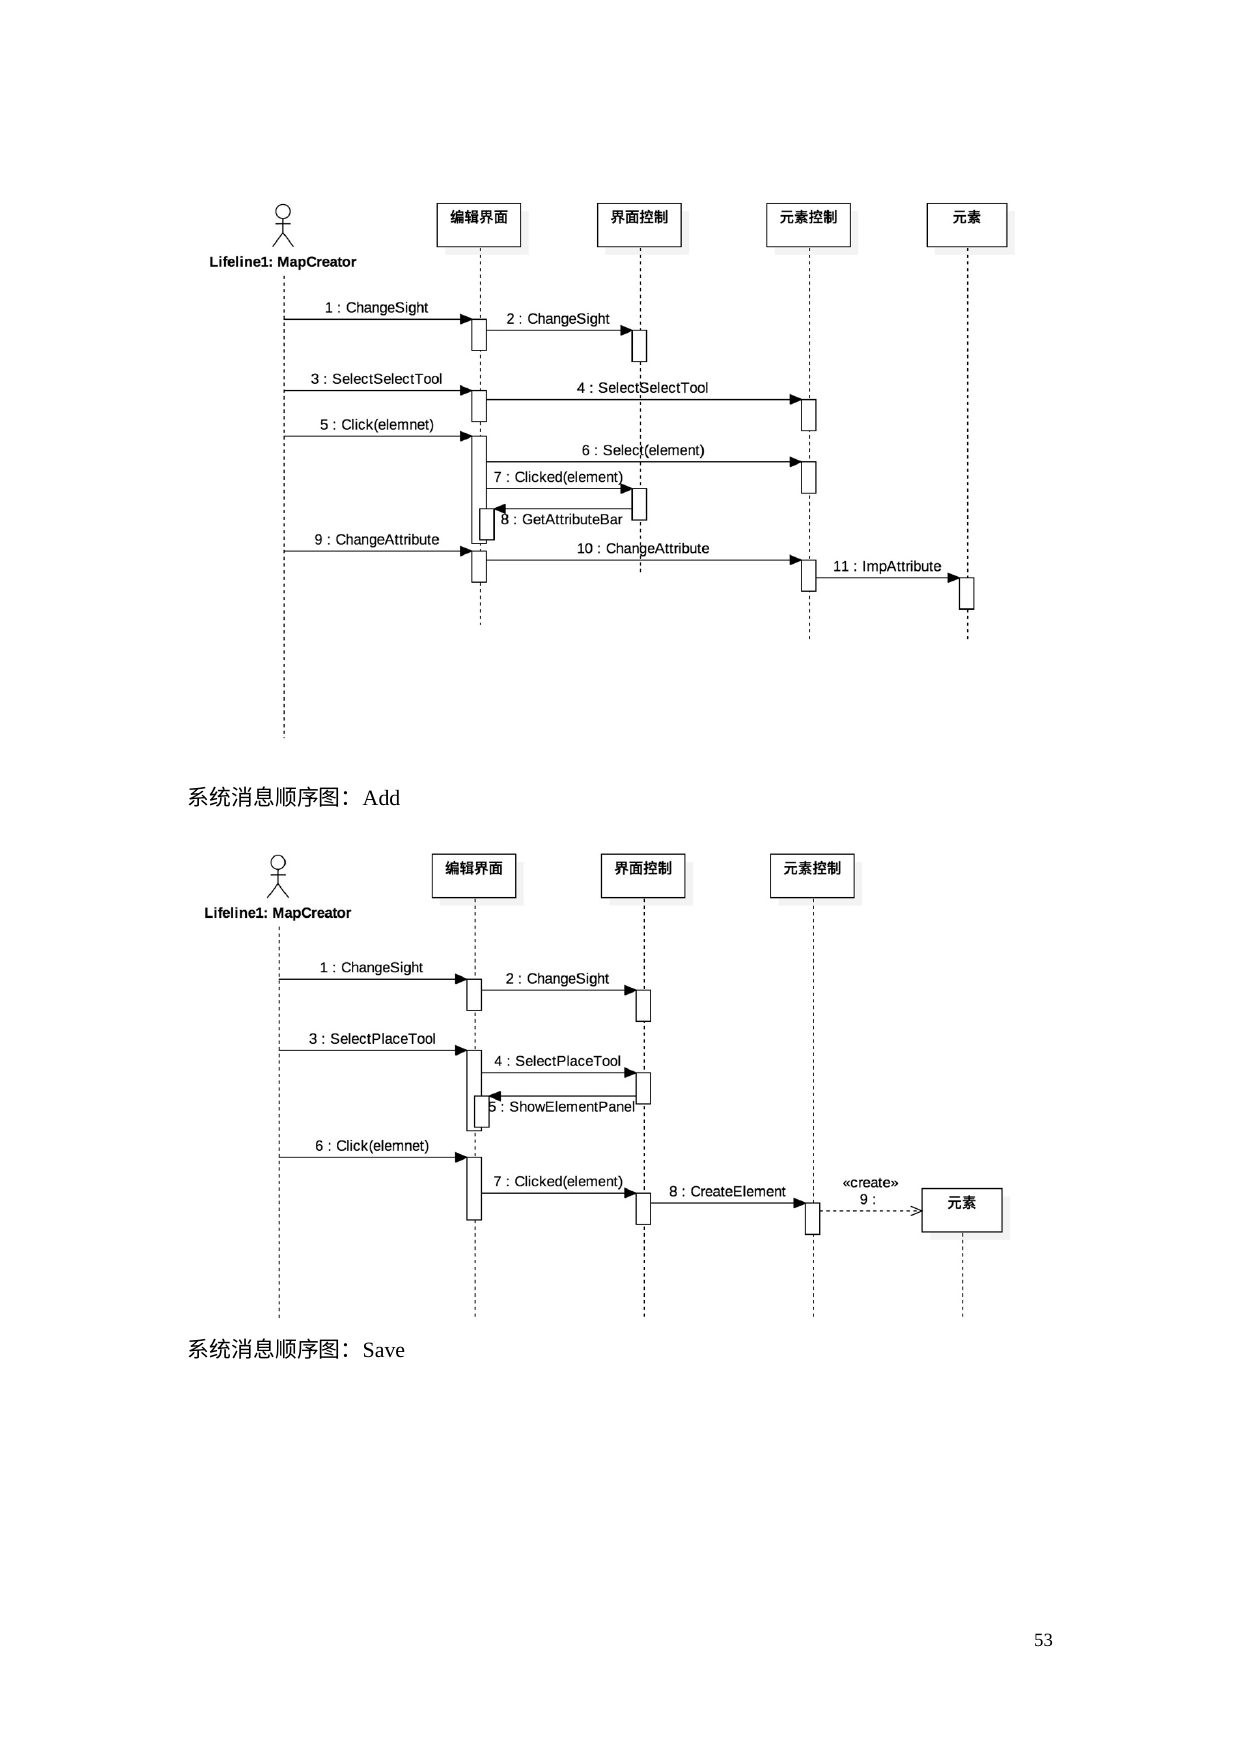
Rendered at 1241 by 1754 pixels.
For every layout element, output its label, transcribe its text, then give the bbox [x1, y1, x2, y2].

picture [187, 826, 1050, 1318]
text 系统消息顺序图：Save [187, 1332, 1053, 1364]
picture [187, 176, 1050, 766]
text 系统消息顺序图：Add [187, 779, 1053, 812]
